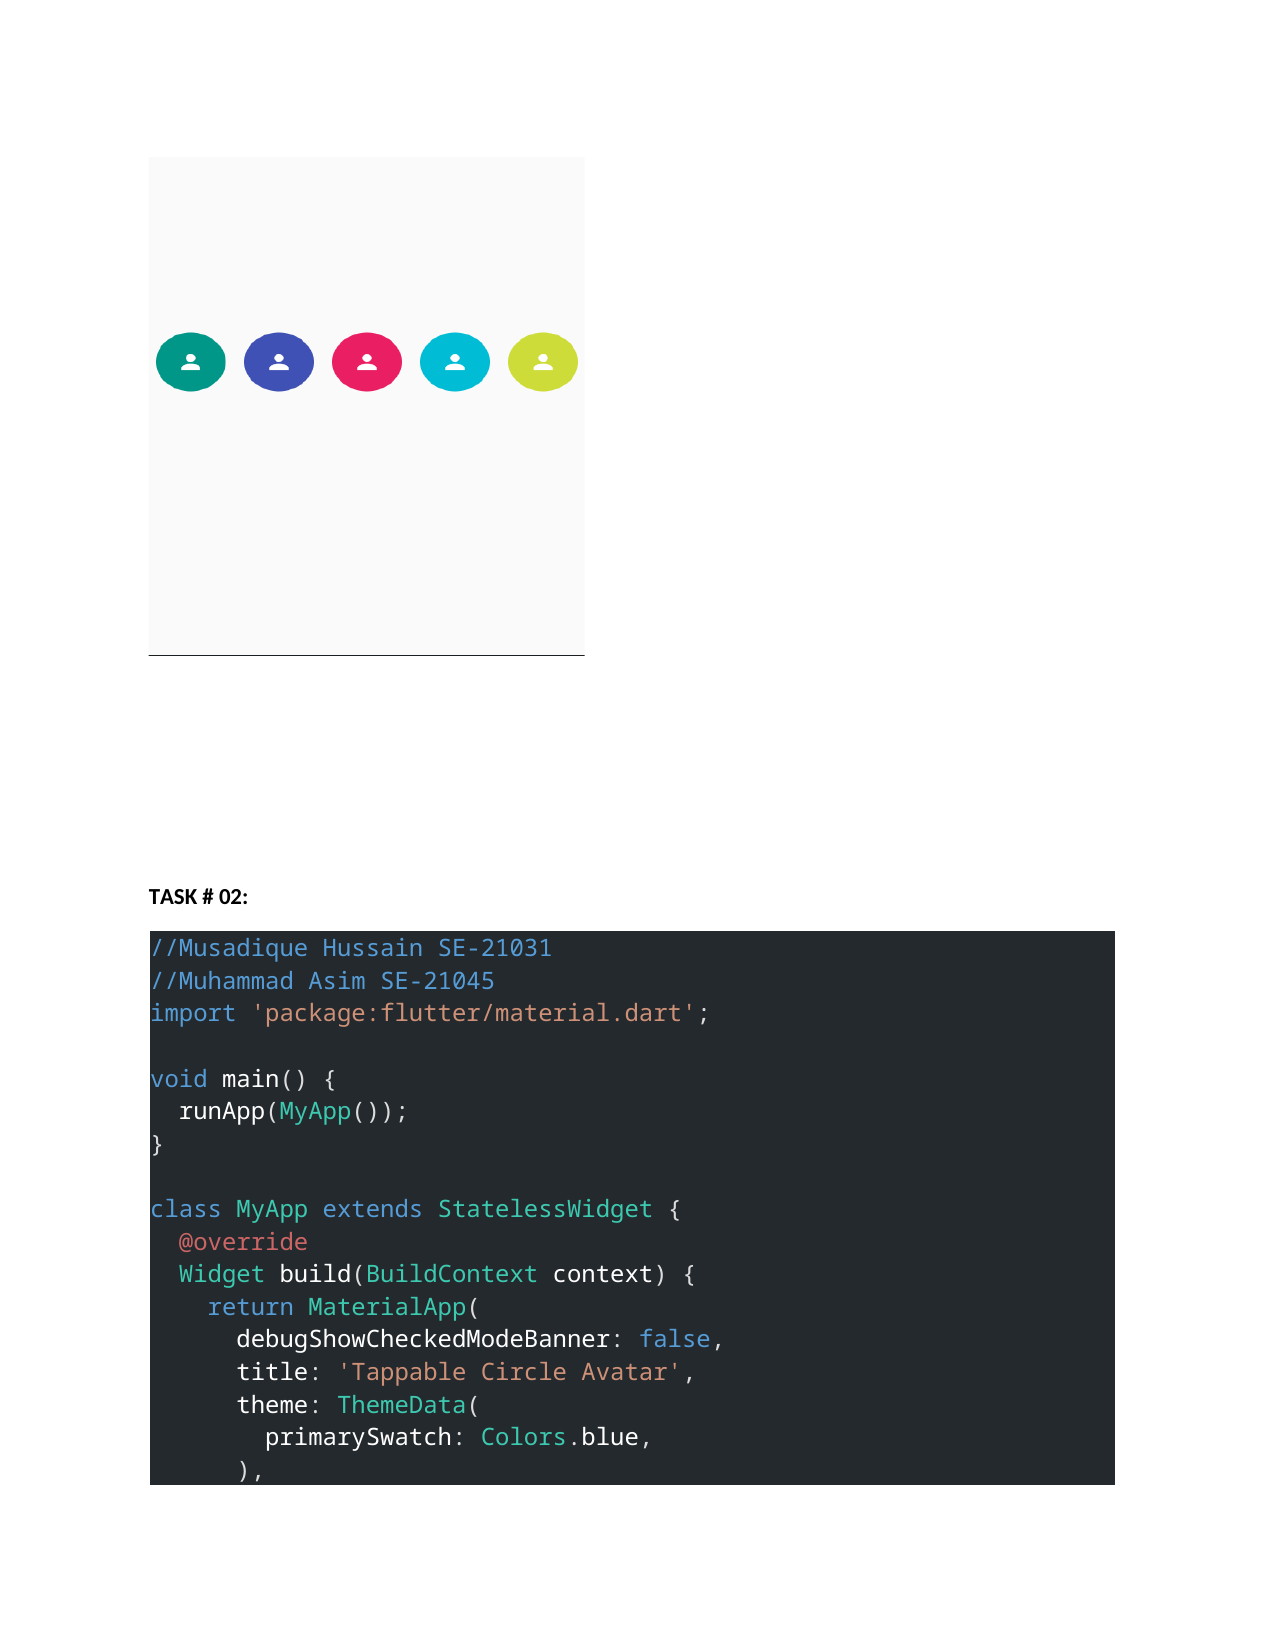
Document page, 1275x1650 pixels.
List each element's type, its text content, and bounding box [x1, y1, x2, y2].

text //Musadique Hussain SE-21031 [150, 931, 1115, 964]
text theme: ThemeData( [150, 1387, 1115, 1420]
picture [148, 157, 585, 656]
text runApp(MyApp()); [150, 1094, 1115, 1127]
text Widget build(BuildContext context) { [150, 1257, 1115, 1290]
text ), [150, 1453, 1115, 1485]
text //Muhammad Asim SE-21045 [150, 964, 1115, 996]
text class MyApp extends StatelessWidget { [150, 1192, 1115, 1224]
text } [150, 1127, 1115, 1159]
text primarySwatch: Colors.blue, [150, 1420, 1115, 1453]
text TASK # 02: [148, 882, 1115, 910]
text @override [150, 1224, 1115, 1257]
text void main() { [150, 1061, 1115, 1094]
text debugShowCheckedModeBanner: false, [150, 1322, 1115, 1355]
text title: 'Tappable Circle Avatar', [150, 1355, 1115, 1387]
text import 'package:flutter/material.dart'; [150, 996, 1115, 1029]
text return MaterialApp( [150, 1290, 1115, 1322]
